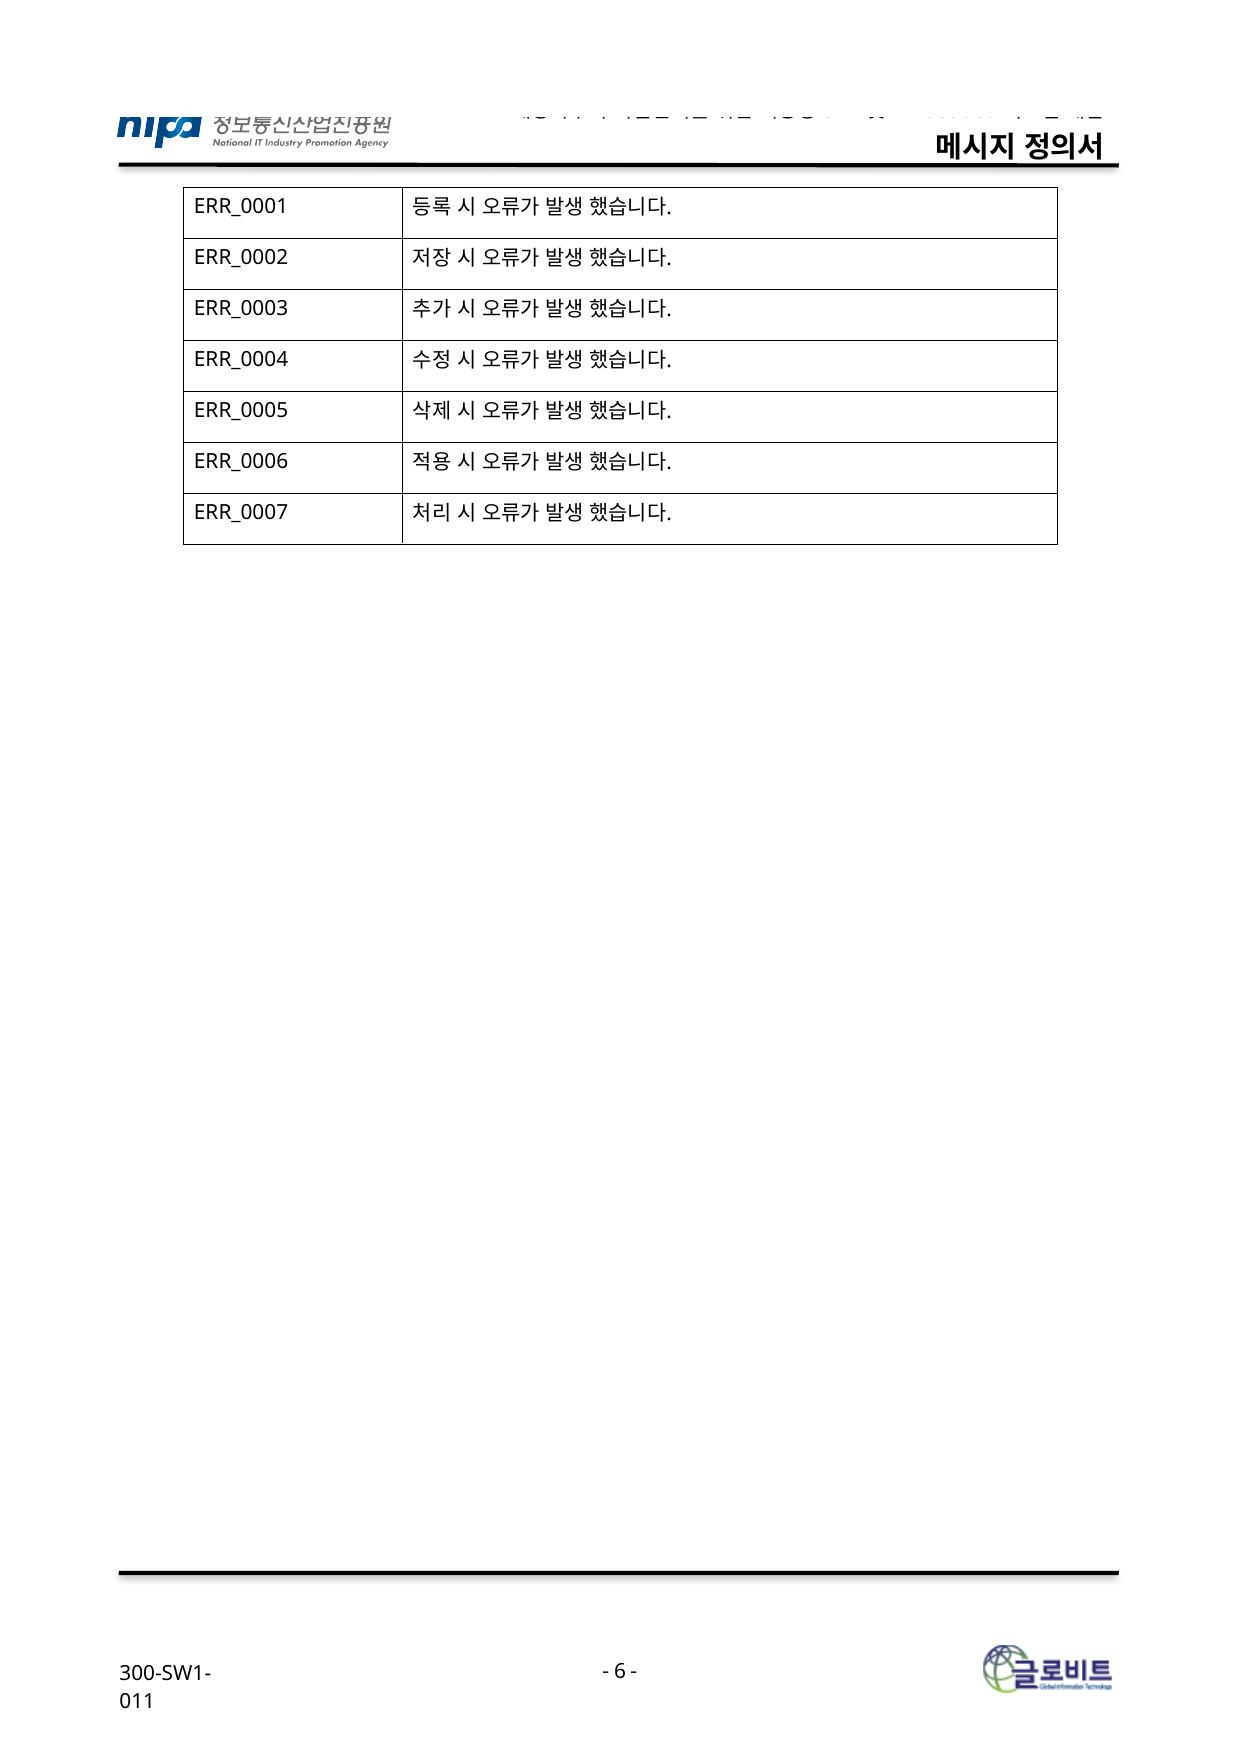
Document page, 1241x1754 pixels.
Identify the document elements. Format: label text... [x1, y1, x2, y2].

picture [982, 1645, 1115, 1693]
table_cell ERR_0001 [184, 188, 402, 238]
table_cell 처리 시 오류가 발생 했습니다. [403, 494, 1057, 543]
table_cell 적용 시 오류가 발생 했습니다. [403, 443, 1057, 492]
table_cell ERR_0003 [184, 290, 402, 340]
table_cell 삭제 시 오류가 발생 했습니다. [403, 392, 1057, 442]
table_cell 수정 시 오류가 발생 했습니다. [403, 341, 1057, 391]
table_cell ERR_0005 [184, 392, 402, 442]
table_cell ERR_0002 [184, 239, 402, 289]
table_cell ERR_0006 [184, 443, 402, 492]
table_cell 등록 시 오류가 발생 했습니다. [403, 188, 1057, 238]
table_cell ERR_0004 [184, 341, 402, 391]
table_cell 추가 시 오류가 발생 했습니다. [403, 290, 1057, 340]
picture [104, 103, 404, 154]
table_cell ERR_0007 [184, 494, 402, 543]
table_cell 저장 시 오류가 발생 했습니다. [403, 239, 1057, 289]
